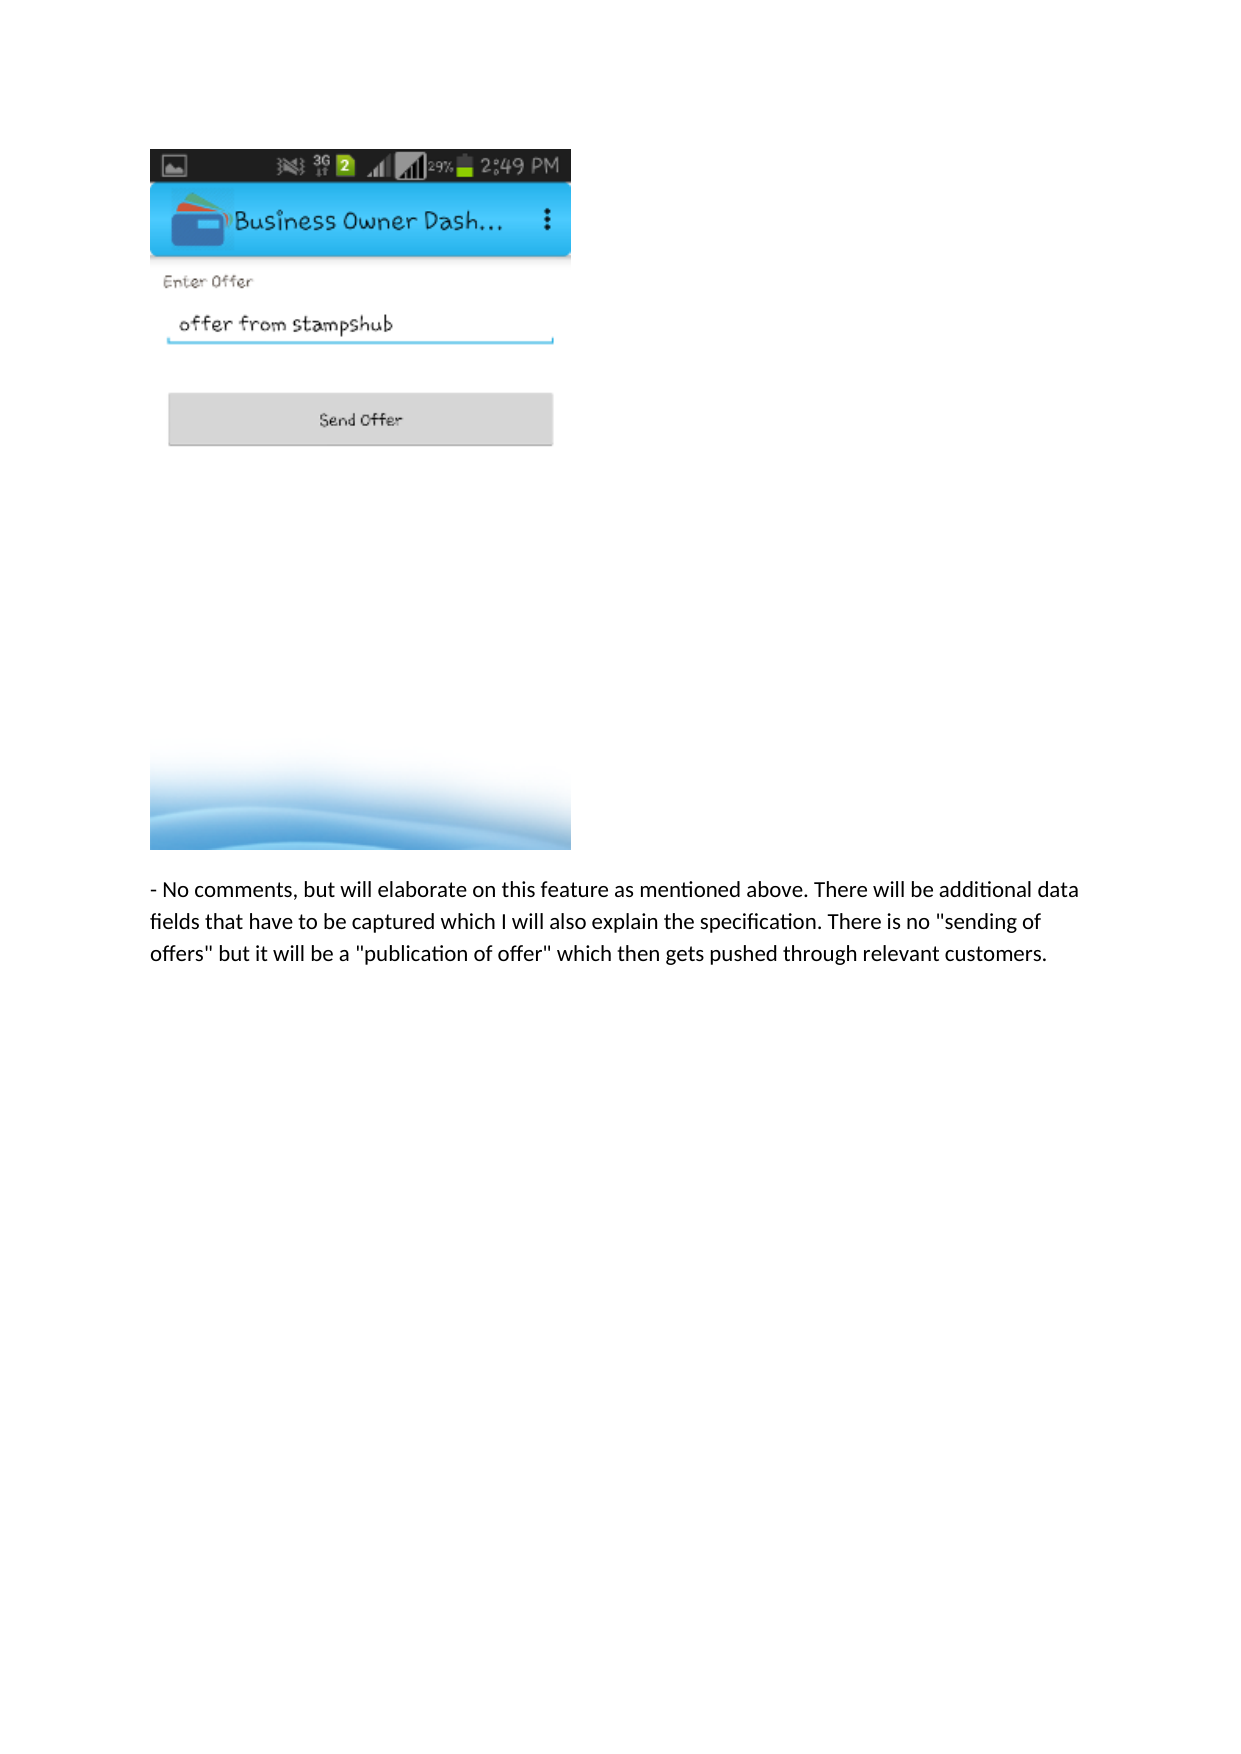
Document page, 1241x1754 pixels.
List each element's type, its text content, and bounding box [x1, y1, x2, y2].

text - No comments, but will elaborate on this feature as mentioned above. There will be additional data fields that have to be captured which I will also explain the specification. There is no "sending of offers" but it will be a "publication of offer" which then gets pushed through relevant customers. [150, 875, 1090, 967]
picture [150, 149, 571, 850]
